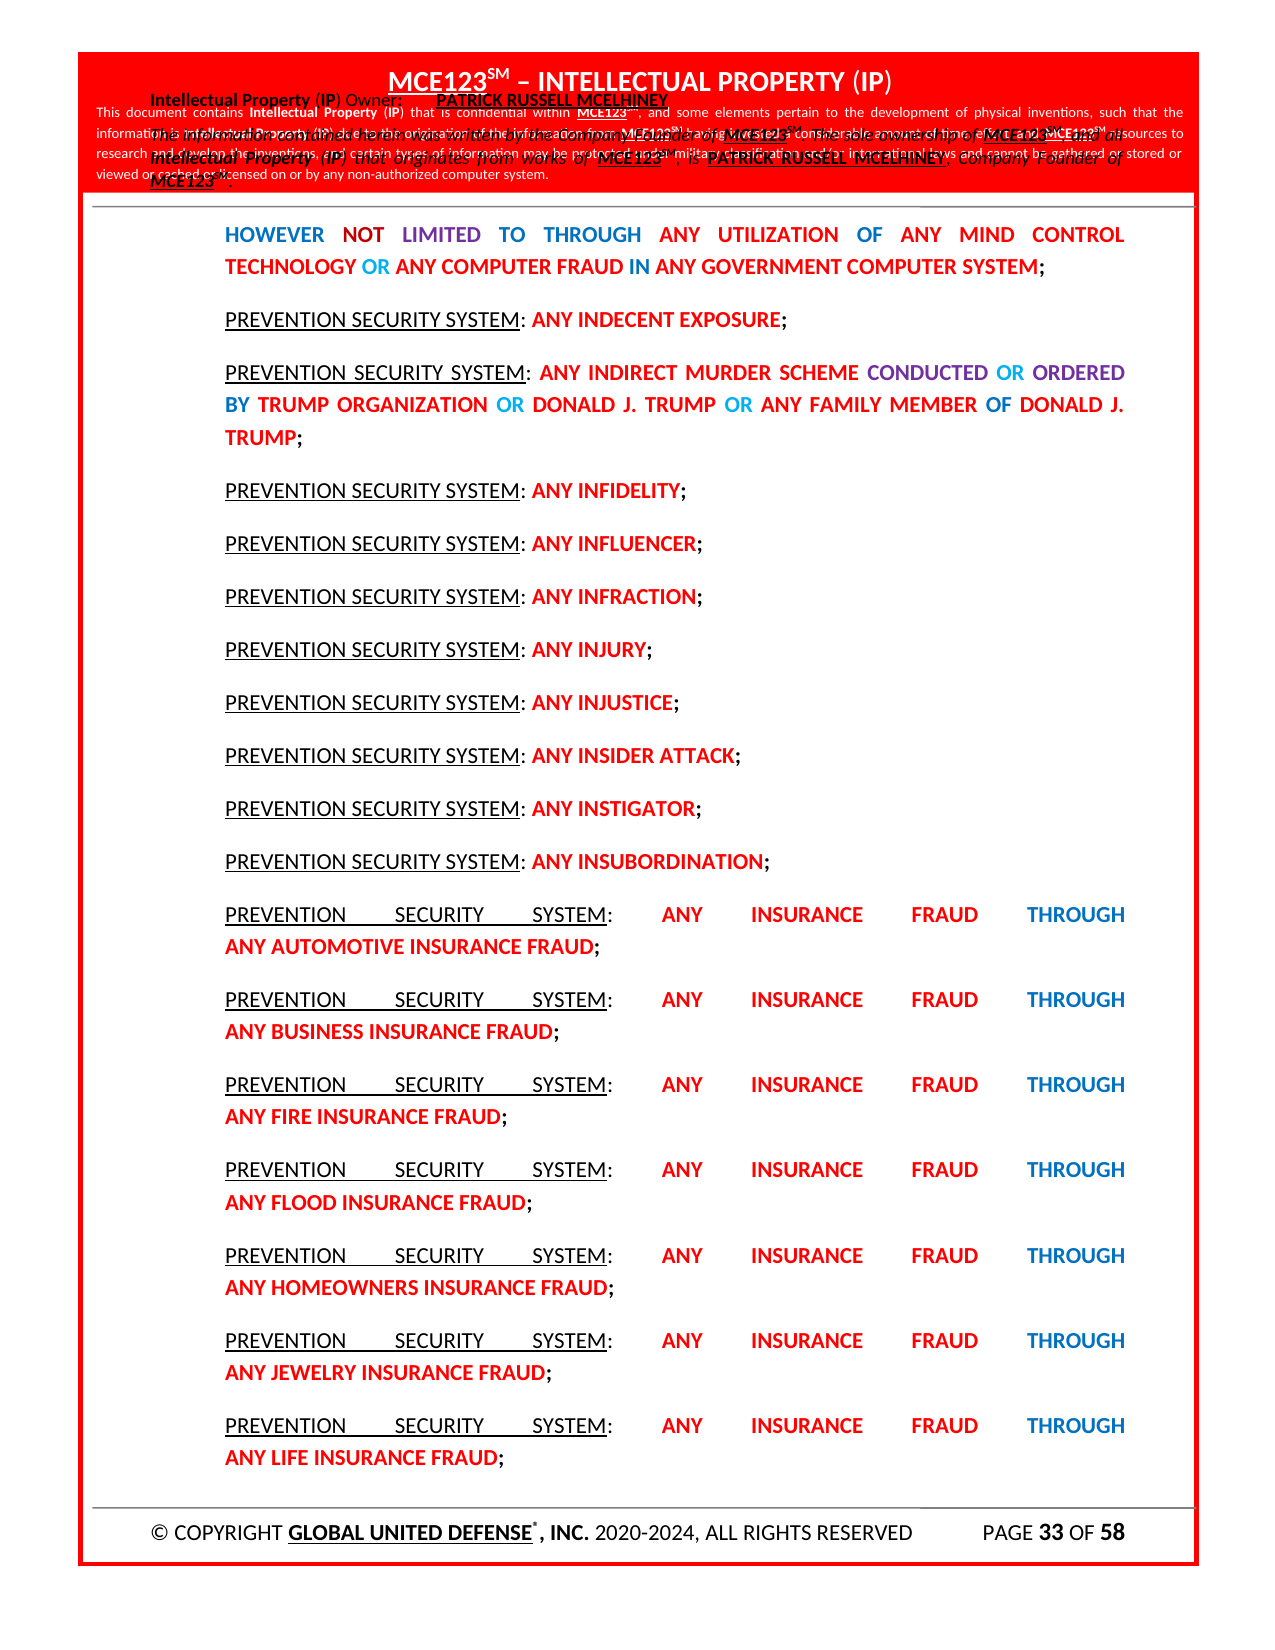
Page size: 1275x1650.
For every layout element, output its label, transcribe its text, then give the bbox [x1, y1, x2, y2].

text PREVENTION SECURITY SYSTEM: ANY INSURANCE FRAUD THROUGH ANY JEWELRY INSURANCE FRAUD; [225, 1326, 1125, 1386]
text PREVENTION SECURITY SYSTEM: ANY INJUSTICE; [225, 688, 1125, 716]
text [225, 220, 1125, 280]
text PREVENTION SECURITY SYSTEM: ANY INSURANCE FRAUD THROUGH ANY FLOOD INSURANCE FRAUD; [225, 1156, 1125, 1216]
text PREVENTION SECURITY SYSTEM: ANY INSURANCE FRAUD THROUGH ANY HOMEOWNERS INSURANCE FRAUD; [225, 1241, 1125, 1301]
text PREVENTION SECURITY SYSTEM: ANY INSIDER ATTACK; [225, 741, 1125, 769]
text PREVENTION SECURITY SYSTEM: ANY INSURANCE FRAUD THROUGH ANY FIRE INSURANCE FRAUD; [225, 1070, 1125, 1131]
text PREVENTION SECURITY SYSTEM: ANY INDECENT EXPOSURE; [225, 305, 1125, 333]
text PREVENTION SECURITY SYSTEM: ANY INJURY; [225, 635, 1125, 663]
text PREVENTION SECURITY SYSTEM: ANY INSURANCE FRAUD THROUGH ANY LIFE INSURANCE FRAUD; [225, 1411, 1125, 1471]
text PREVENTION SECURITY SYSTEM: ANY INSUBORDINATION; [225, 847, 1125, 875]
text PREVENTION SECURITY SYSTEM: ANY INSURANCE FRAUD THROUGH ANY BUSINESS INSURANCE FRAUD; [225, 985, 1125, 1045]
text PREVENTION SECURITY SYSTEM: ANY INFIDELITY; [225, 476, 1125, 504]
text PREVENTION SECURITY SYSTEM: ANY INDIRECT MURDER SCHEME CONDUCTED OR ORDERED BY TRUMP ORGANIZATION OR DONALD J. TRUMP OR ANY FAMILY MEMBER OF DONALD J. TRUMP; [225, 358, 1125, 451]
text PREVENTION SECURITY SYSTEM: ANY INSTIGATOR; [225, 794, 1125, 822]
text PREVENTION SECURITY SYSTEM: ANY INFRACTION; [225, 582, 1125, 610]
text PREVENTION SECURITY SYSTEM: ANY INSURANCE FRAUD THROUGH ANY AUTOMOTIVE INSURANCE FRAUD; [225, 900, 1125, 960]
text PREVENTION SECURITY SYSTEM: ANY INFLUENCER; [225, 529, 1125, 557]
